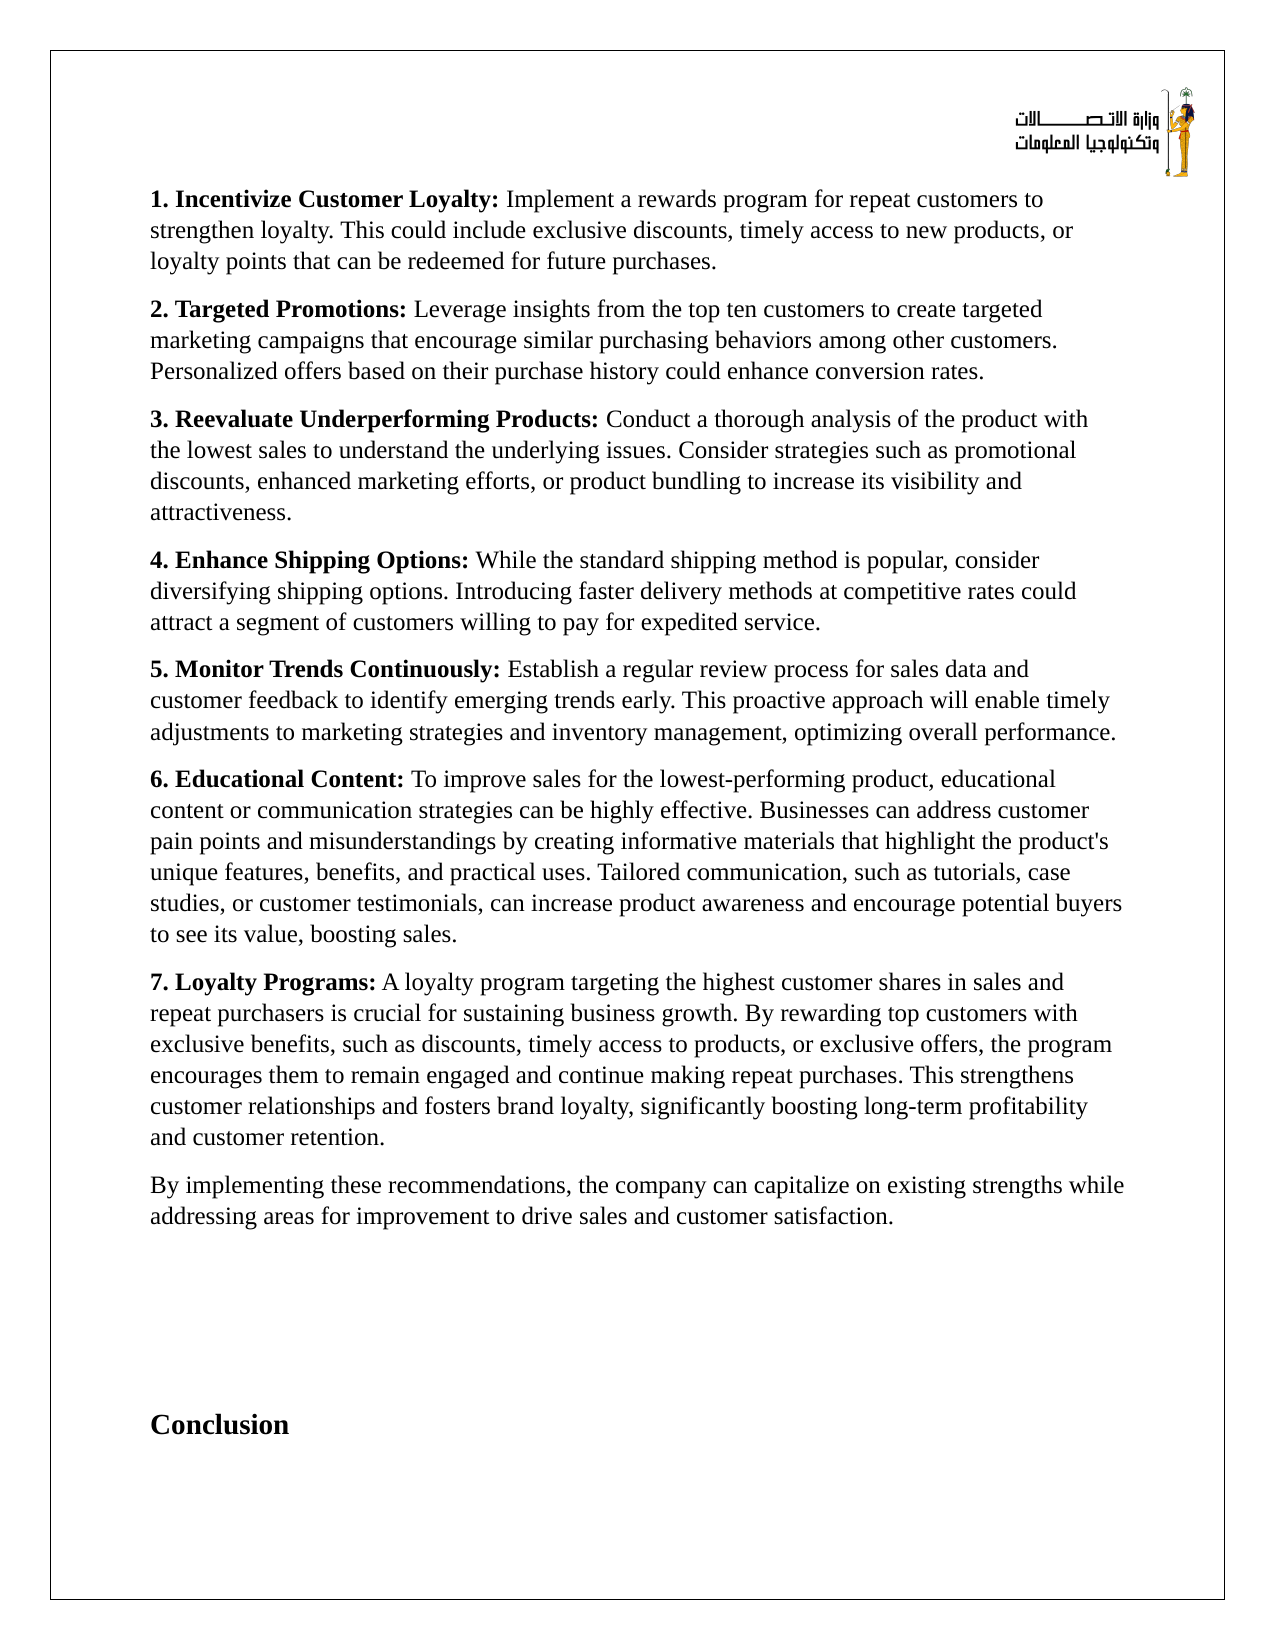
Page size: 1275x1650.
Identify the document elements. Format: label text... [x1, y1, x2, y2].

text 3. Reevaluate Underperforming Products: Conduct a thorough analysis of the product with the lowest sales to understand the underlying issues. Consider strategies such as promotional discounts, enhanced marketing efforts, or product bundling to increase its visibility and attractiveness. [150, 404, 1125, 526]
text 1. Incentivize Customer Loyalty: Implement a rewards program for repeat customers to strengthen loyalty. This could include exclusive discounts, timely access to new products, or loyalty points that can be redeemed for future purchases. [150, 150, 1125, 275]
text 4. Enhance Shipping Options: While the standard shipping method is popular, consider diversifying shipping options. Introducing faster delivery methods at competitive rates could attract a segment of customers willing to pay for expedited service. [150, 545, 1125, 636]
text 5. Monitor Trends Continuously: Establish a regular review process for sales data and customer feedback to identify emerging trends early. This proactive approach will enable timely adjustments to marketing strategies and inventory management, optimizing overall performance. [150, 654, 1125, 745]
text Conclusion [150, 1407, 1125, 1441]
text 7. Loyalty Programs: A loyalty program targeting the highest customer shares in sales and repeat purchasers is crucial for sustaining business growth. By rewarding top customers with exclusive benefits, such as discounts, timely access to products, or exclusive offers, the program encourages them to remain engaged and continue making repeat purchases. This strengthens customer relationships and fosters brand loyalty, significantly boosting long-term profitability and customer retention. [150, 967, 1125, 1151]
text 2. Targeted Promotions: Leverage insights from the top ten customers to create targeted marketing campaigns that encourage similar purchasing behaviors among other customers. Personalized offers based on their purchase history could enhance conversion rates. [150, 294, 1125, 385]
text 6. Educational Content: To improve sales for the lowest-performing product, educational content or communication strategies can be highly effective. Businesses can address customer pain points and misunderstandings by creating informative materials that highlight the product's unique features, benefits, and practical uses. Tailored communication, such as tutorials, case studies, or customer testimonials, can increase product awareness and encourage potential buyers to see its value, boosting sales. [150, 764, 1125, 948]
picture [1009, 84, 1206, 182]
text By implementing these recommendations, the company can capitalize on existing strengths while addressing areas for improvement to drive sales and customer satisfaction. [150, 1170, 1125, 1230]
